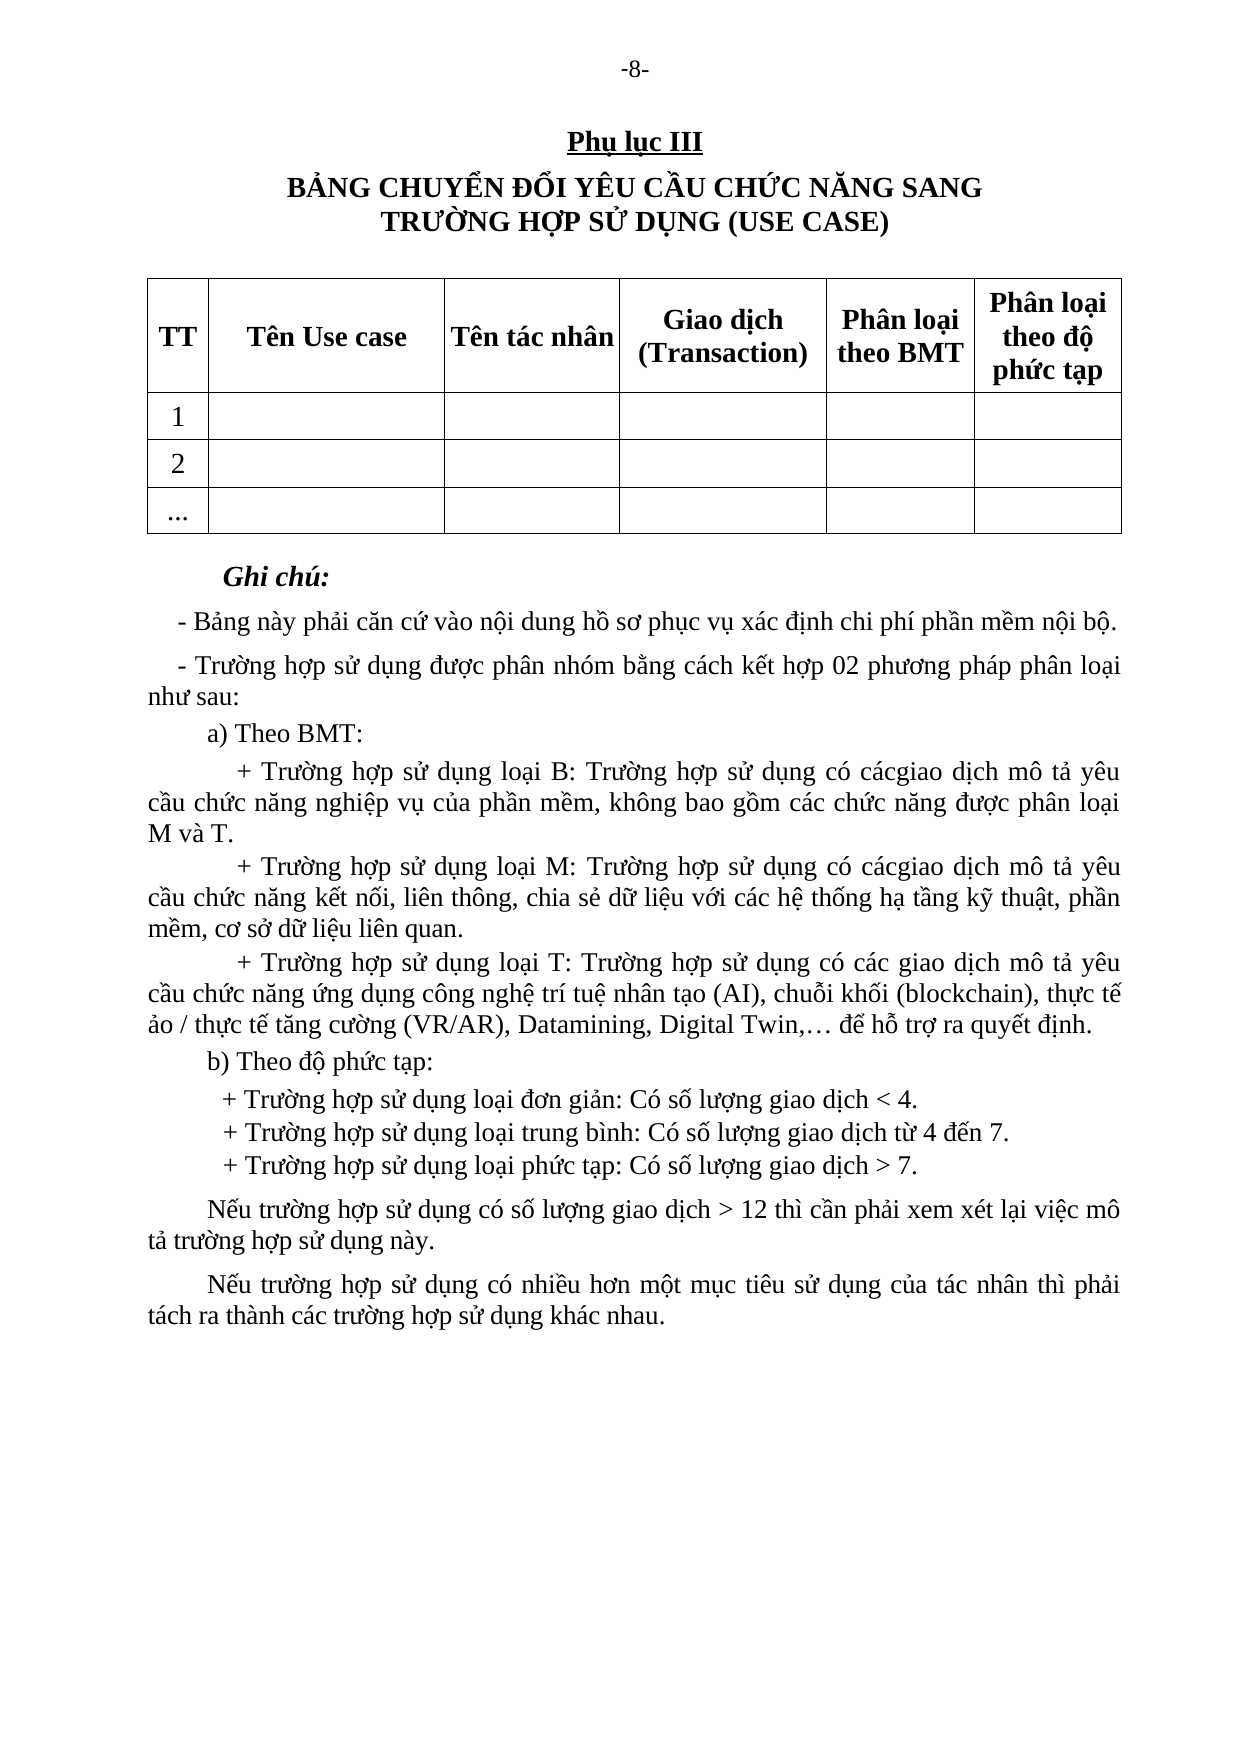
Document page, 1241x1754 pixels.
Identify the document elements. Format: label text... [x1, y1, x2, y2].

table_cell [975, 440, 1121, 486]
table_header Phân loại theo BMT [827, 279, 974, 392]
text Ghi chú: [148, 559, 1122, 593]
text b) Theo độ phức tạp: [148, 1046, 1122, 1077]
text Nếu trường hợp sử dụng có số lượng giao dịch > 12 thì cần phải xem xét lại việc mô tả trường hợp sử dụng này. [148, 1193, 1122, 1255]
table_cell 1 [148, 393, 208, 439]
table_cell [445, 488, 619, 533]
table_cell [827, 393, 974, 439]
text a) Theo BMT: [148, 717, 1122, 748]
table_cell [975, 393, 1121, 439]
subtitle Phụ lục III [148, 124, 1122, 158]
table_header Tên tác nhân [445, 279, 619, 392]
text + Trường hợp sử dụng loại phức tạp: Có số lượng giao dịch > 7. [148, 1149, 1122, 1181]
text + Trường hợp sử dụng loại đơn giản: Có số lượng giao dịch < 4. [148, 1083, 1122, 1114]
table_cell ... [148, 488, 208, 533]
table_cell [209, 488, 444, 533]
table_header Giao dịch (Transaction) [620, 279, 826, 392]
text - Bảng này phải căn cứ vào nội dung hồ sơ phục vụ xác định chi phí phần mềm nội bộ. [148, 605, 1122, 636]
table_cell [827, 488, 974, 533]
table_header Tên Use case [209, 279, 444, 392]
table_cell 2 [148, 440, 208, 486]
text Nếu trường hợp sử dụng có nhiều hơn một mục tiêu sử dụng của tác nhân thì phải tách ra thành các trường hợp sử dụng khác nhau. [148, 1268, 1122, 1330]
text + Trường hợp sử dụng loại M: Trường hợp sử dụng có cácgiao dịch mô tả yêu cầu chức năng kết nối, liên thông, chia sẻ dữ liệu với các hệ thống hạ tầng kỹ thuật, phần mềm, cơ sở dữ liệu liên quan. [148, 850, 1122, 944]
table_cell [209, 393, 444, 439]
text + Trường hợp sử dụng loại trung bình: Có số lượng giao dịch từ 4 đến 7. [148, 1116, 1122, 1147]
table_cell [209, 440, 444, 486]
text - Trường hợp sử dụng được phân nhóm bằng cách kết hợp 02 phương pháp phân loại như sau: [148, 649, 1122, 711]
subtitle BẢNG CHUYỂN ĐỔI YÊU CẦU CHỨC NĂNG SANG TRƯỜNG HỢP SỬ DỤNG (USE CASE) [148, 170, 1122, 237]
table_cell [620, 488, 826, 533]
text + Trường hợp sử dụng loại T: Trường hợp sử dụng có các giao dịch mô tả yêu cầu chức năng ứng dụng công nghệ trí tuệ nhân tạo (AI), chuỗi khối (blockchain), thực tế ảo / thực tế tăng cường (VR/AR), Datamining, Digital Twin,… để hỗ trợ ra quyết định. [148, 946, 1122, 1039]
table_cell [975, 488, 1121, 533]
table_cell [827, 440, 974, 486]
table_cell [620, 393, 826, 439]
text + Trường hợp sử dụng loại B: Trường hợp sử dụng có cácgiao dịch mô tả yêu cầu chức năng nghiệp vụ của phần mềm, không bao gồm các chức năng được phân loại M và T. [148, 755, 1122, 848]
table_cell [445, 440, 619, 486]
table_header TT [148, 279, 208, 392]
table_header Phân loại theo độ phức tạp [975, 279, 1121, 392]
table_cell [620, 440, 826, 486]
table_cell [445, 393, 619, 439]
